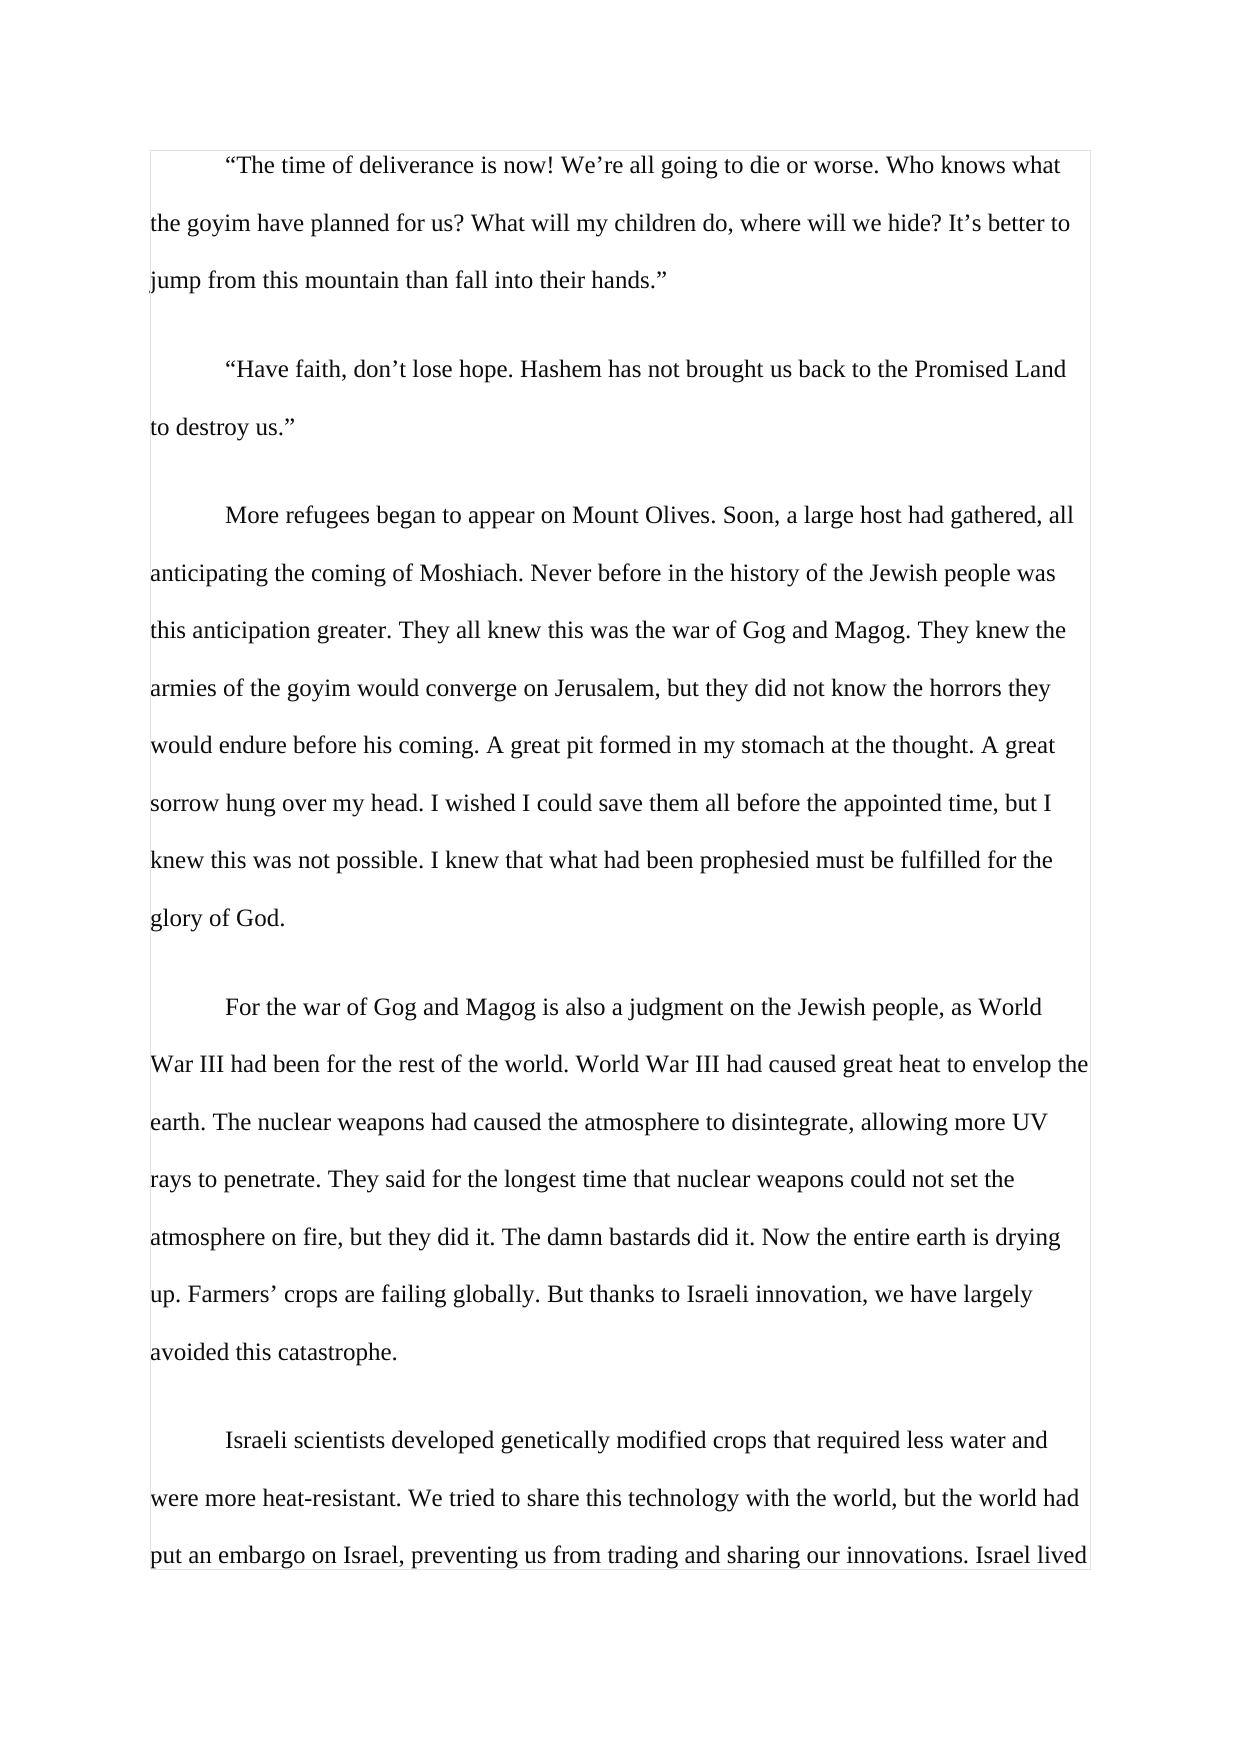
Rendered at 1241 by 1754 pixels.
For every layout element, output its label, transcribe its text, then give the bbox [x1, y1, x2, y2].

text “Have faith, don’t lose hope. Hashem has not brought us back to the Promised Land to destroy us.” [151, 354, 1090, 441]
text More refugees began to appear on Mount Olives. Soon, a large host had gathered, all anticipating the coming of Moshiach. Never before in the history of the Jewish people was this anticipation greater. They all knew this was the war of Gog and Magog. They knew the armies of the goyim would converge on Jerusalem, but they did not know the horrors they would endure before his coming. A great pit formed in my stomach at the thought. A great sorrow hung over my head. I wished I could save them all before the appointed time, but I knew this was not possible. I knew that what had been prophesied must be fulfilled for the glory of God. [151, 500, 1090, 932]
